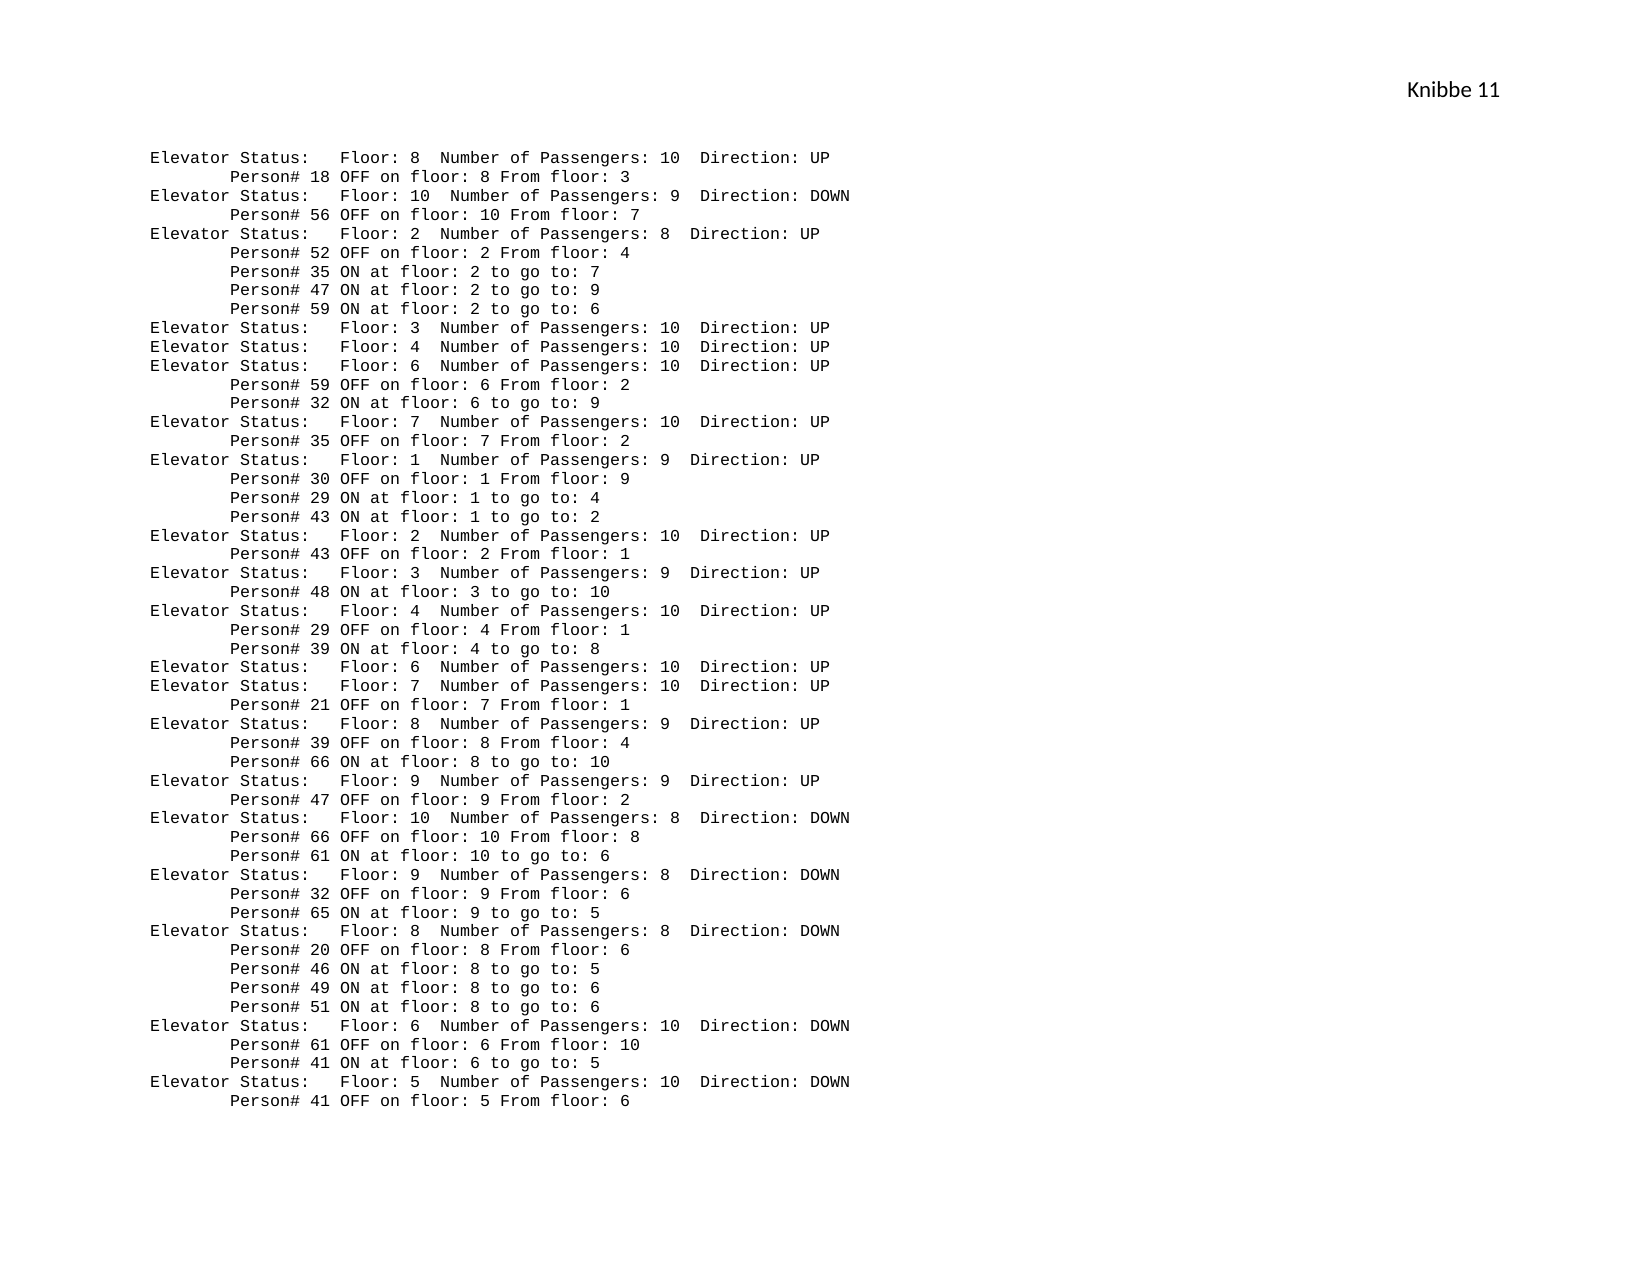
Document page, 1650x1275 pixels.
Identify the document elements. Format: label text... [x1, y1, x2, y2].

text Person# 43 ON at floor: 1 to go to: 2 [150, 508, 1500, 527]
text Person# 41 OFF on floor: 5 From floor: 6 [150, 1093, 1500, 1112]
text Elevator Status: Floor: 8 Number of Passengers: 10 Direction: UP [150, 150, 1500, 169]
text Person# 29 OFF on floor: 4 From floor: 1 [150, 621, 1500, 640]
text Person# 32 ON at floor: 6 to go to: 9 [150, 395, 1500, 414]
text Elevator Status: Floor: 3 Number of Passengers: 10 Direction: UP [150, 320, 1500, 338]
text Person# 46 ON at floor: 8 to go to: 5 [150, 961, 1500, 979]
text Elevator Status: Floor: 1 Number of Passengers: 9 Direction: UP [150, 452, 1500, 471]
text Person# 29 ON at floor: 1 to go to: 4 [150, 489, 1500, 508]
text Person# 39 OFF on floor: 8 From floor: 4 [150, 734, 1500, 753]
text Person# 66 OFF on floor: 10 From floor: 8 [150, 829, 1500, 848]
text Person# 61 OFF on floor: 6 From floor: 10 [150, 1036, 1500, 1055]
text Person# 48 ON at floor: 3 to go to: 10 [150, 584, 1500, 602]
text Person# 18 OFF on floor: 8 From floor: 3 [150, 169, 1500, 188]
text Elevator Status: Floor: 2 Number of Passengers: 8 Direction: UP [150, 225, 1500, 244]
text Person# 47 ON at floor: 2 to go to: 9 [150, 282, 1500, 301]
text Person# 39 ON at floor: 4 to go to: 8 [150, 640, 1500, 659]
text Elevator Status: Floor: 4 Number of Passengers: 10 Direction: UP [150, 338, 1500, 357]
text Person# 20 OFF on floor: 8 From floor: 6 [150, 942, 1500, 961]
text Elevator Status: Floor: 5 Number of Passengers: 10 Direction: DOWN [150, 1074, 1500, 1093]
text Person# 65 ON at floor: 9 to go to: 5 [150, 904, 1500, 923]
text Person# 59 ON at floor: 2 to go to: 6 [150, 301, 1500, 320]
text Person# 35 OFF on floor: 7 From floor: 2 [150, 433, 1500, 452]
text Person# 52 OFF on floor: 2 From floor: 4 [150, 244, 1500, 263]
text Person# 43 OFF on floor: 2 From floor: 1 [150, 546, 1500, 565]
text Elevator Status: Floor: 6 Number of Passengers: 10 Direction: UP [150, 357, 1500, 376]
text Person# 21 OFF on floor: 7 From floor: 1 [150, 697, 1500, 716]
text Elevator Status: Floor: 6 Number of Passengers: 10 Direction: UP [150, 659, 1500, 678]
text Person# 47 OFF on floor: 9 From floor: 2 [150, 791, 1500, 810]
text Elevator Status: Floor: 6 Number of Passengers: 10 Direction: DOWN [150, 1017, 1500, 1036]
text Elevator Status: Floor: 9 Number of Passengers: 9 Direction: UP [150, 772, 1500, 791]
text Elevator Status: Floor: 8 Number of Passengers: 8 Direction: DOWN [150, 923, 1500, 942]
text Elevator Status: Floor: 8 Number of Passengers: 9 Direction: UP [150, 716, 1500, 734]
text Elevator Status: Floor: 9 Number of Passengers: 8 Direction: DOWN [150, 866, 1500, 885]
text Person# 49 ON at floor: 8 to go to: 6 [150, 979, 1500, 998]
text Elevator Status: Floor: 7 Number of Passengers: 10 Direction: UP [150, 678, 1500, 697]
text Person# 59 OFF on floor: 6 From floor: 2 [150, 376, 1500, 395]
text Person# 51 ON at floor: 8 to go to: 6 [150, 998, 1500, 1017]
text Person# 35 ON at floor: 2 to go to: 7 [150, 263, 1500, 282]
text Person# 30 OFF on floor: 1 From floor: 9 [150, 471, 1500, 489]
text Elevator Status: Floor: 3 Number of Passengers: 9 Direction: UP [150, 565, 1500, 584]
text Person# 56 OFF on floor: 10 From floor: 7 [150, 207, 1500, 225]
text Elevator Status: Floor: 10 Number of Passengers: 8 Direction: DOWN [150, 810, 1500, 829]
text Person# 32 OFF on floor: 9 From floor: 6 [150, 885, 1500, 904]
text Elevator Status: Floor: 7 Number of Passengers: 10 Direction: UP [150, 414, 1500, 433]
text Elevator Status: Floor: 10 Number of Passengers: 9 Direction: DOWN [150, 188, 1500, 207]
text Person# 61 ON at floor: 10 to go to: 6 [150, 848, 1500, 866]
text Person# 66 ON at floor: 8 to go to: 10 [150, 753, 1500, 772]
text Elevator Status: Floor: 4 Number of Passengers: 10 Direction: UP [150, 602, 1500, 621]
text Person# 41 ON at floor: 6 to go to: 5 [150, 1055, 1500, 1074]
text Elevator Status: Floor: 2 Number of Passengers: 10 Direction: UP [150, 527, 1500, 546]
